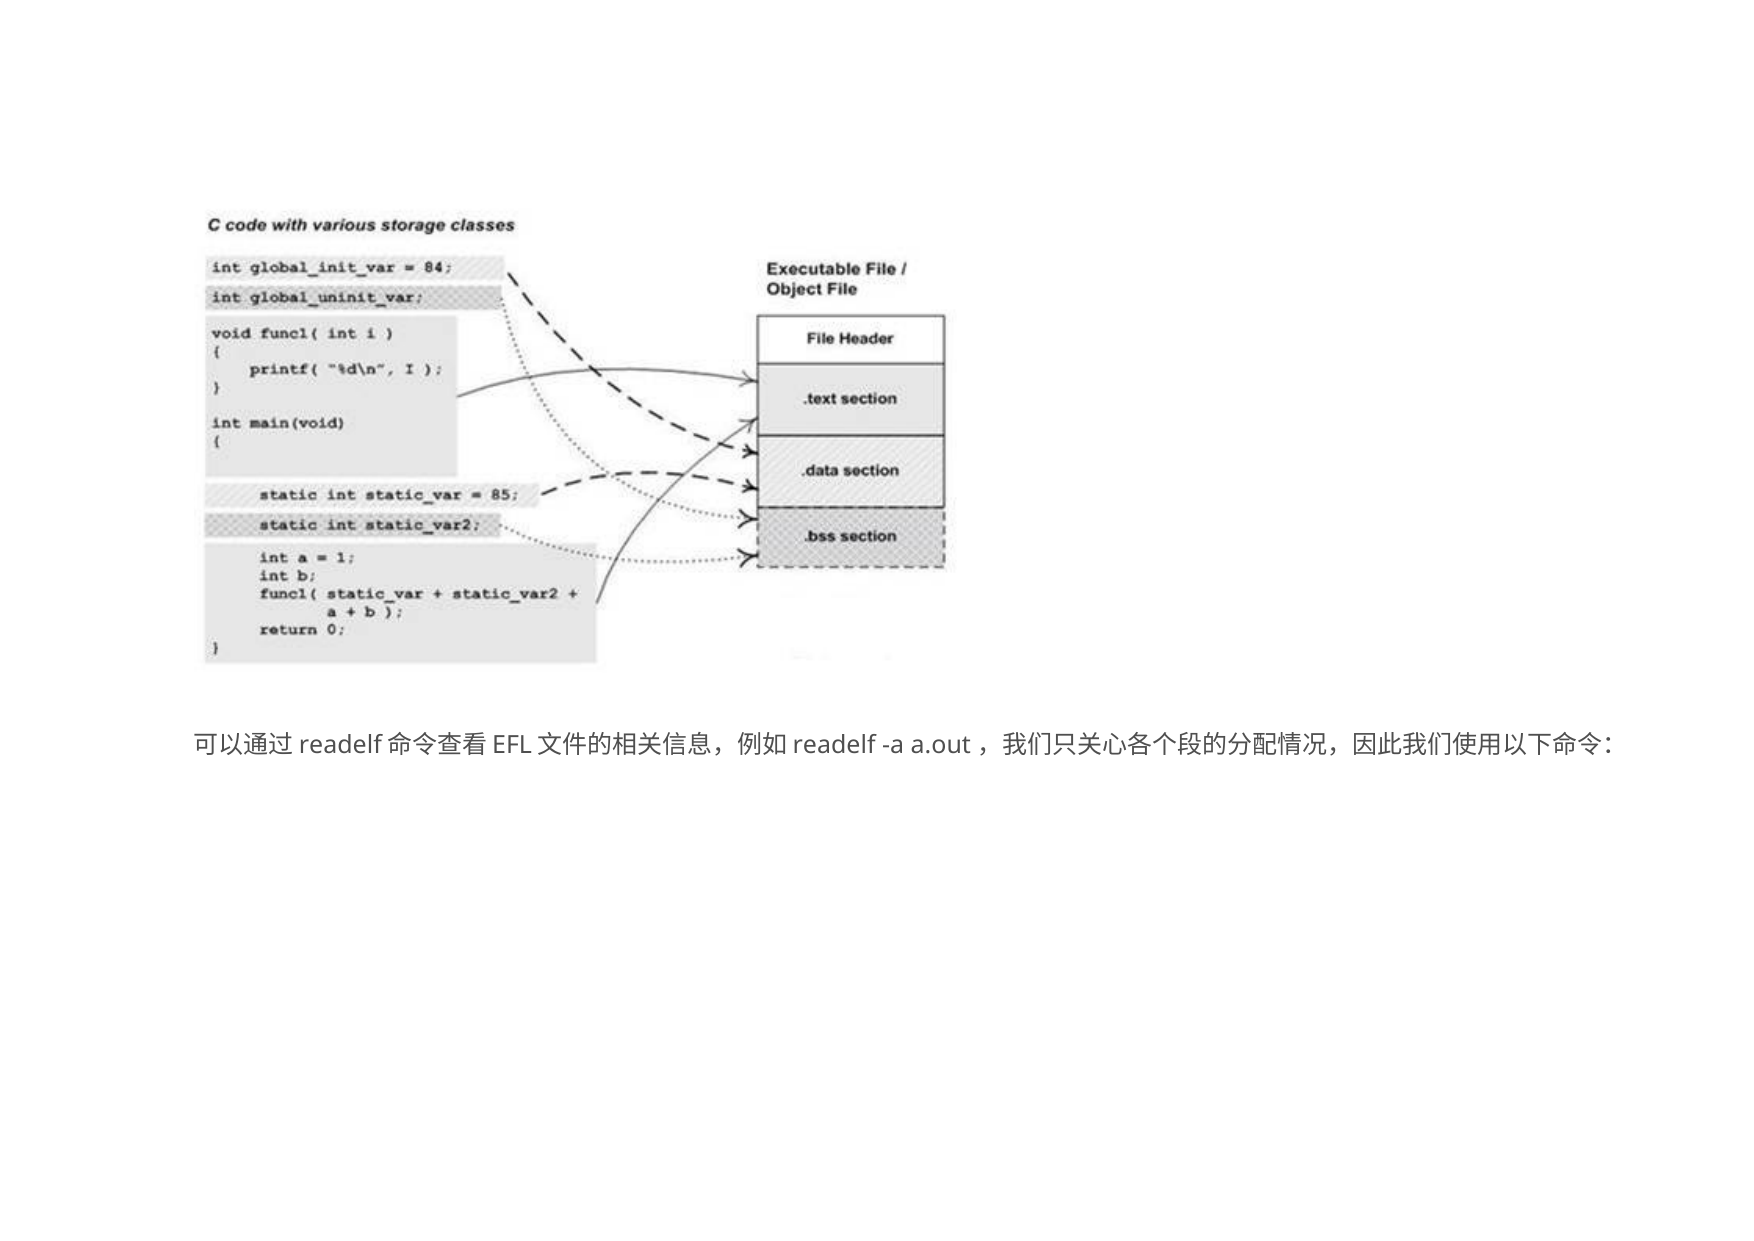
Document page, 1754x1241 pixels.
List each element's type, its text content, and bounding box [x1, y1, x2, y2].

picture [193, 197, 960, 673]
text 可以通过readelf命令查看EFL文件的相关信息，例如 readelf -a a.out ，我们只关心各个段的分配情况，因此我们使用以下命令： [150, 710, 1604, 775]
